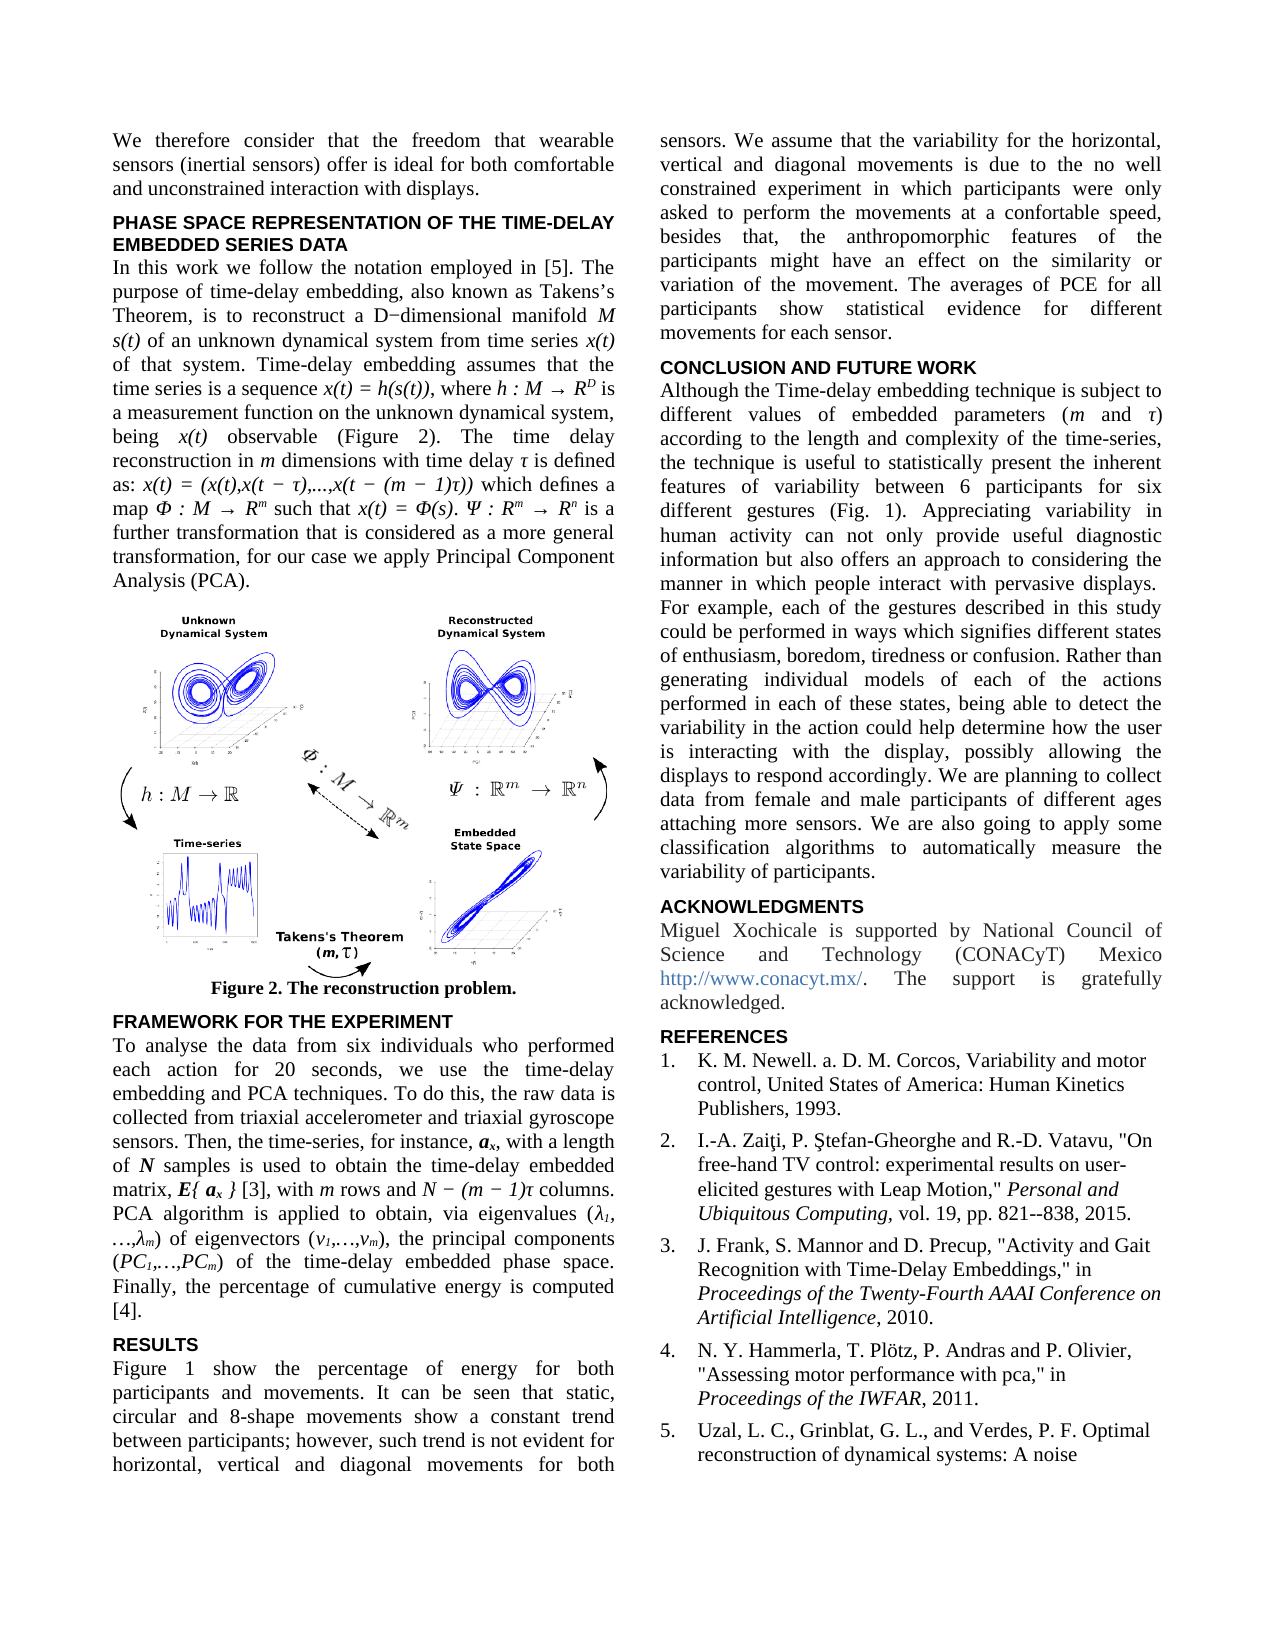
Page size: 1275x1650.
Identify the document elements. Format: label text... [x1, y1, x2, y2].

text Miguel Xochicale is supported by National Council of Science and Technology (CONACyT) Mexico http://www.conacyt.mx/. The support is gratefully acknowledged. [660, 917, 1162, 1014]
text We therefore consider that the freedom that wearable sensors (inertial sensors) offer is ideal for both comfortable and unconstrained interaction with displays. [112, 127, 615, 200]
picture [120, 604, 608, 978]
subtitle Conclusion and Future work [660, 357, 1162, 378]
subtitle RESULTS [112, 1334, 615, 1356]
subtitle FRAMEWORK FOR THE EXPERIMENT [112, 1011, 615, 1033]
text N. Y. Hammerla, T. Plötz, P. Andras and P. Olivier, "Assessing motor performance with pca," in Proceedings of the IWFAR, 2011. [660, 1337, 1162, 1410]
text I.-A. Zaiţi, P. Ştefan-Gheorghe and R.-D. Vatavu, "On free-hand TV control: experimental results on user-elicited gestures with Leap Motion," Personal and Ubiquitous Computing, vol. 19, pp. 821--838, 2015. [660, 1128, 1162, 1224]
text To analyse the data from six individuals who performed each action for 20 seconds, we use the time-delay embedding and PCA techniques. To do this, the raw data is collected from triaxial accelerometer and triaxial gyroscope sensors. Then, the time-series, for instance, ax, with a length of N samples is used to obtain the time-delay embedded matrix, E{ ax } , with m rows and N − (m − 1)τ columns. PCA algorithm is applied to obtain, via eigenvalues (λ1,…,λm) of eigenvectors (v1,…,vm), the principal components (PC1,…,PCm) of the time-delay embedded phase space. Finally, the percentage of cumulative energy is computed . [112, 1033, 615, 1322]
text K. M. Newell. a. D. M. Corcos, Variability and motor control, United States of America: Human Kinetics Publishers, 1993. [660, 1048, 1162, 1120]
text Figure 1 show the percentage of energy for both participants and movements. It can be seen that static, circular and 8-shape movements show a constant trend between participants; however, such trend is not evident for horizontal, vertical and diagonal movements for both sensors. We assume that the variability for the horizontal, vertical and diagonal movements is due to the no well constrained experiment in which participants were only asked to perform the movements at a confortable speed, besides that, the anthropomorphic features of the participants might have an effect on the similarity or variation of the movement. The averages of PCE for all participants show statistical evidence for different movements for each sensor. [112, 1356, 615, 1476]
text J. Frank, S. Mannor and D. Precup, "Activity and Gait Recognition with Time-Delay Embeddings," in Proceedings of the Twenty-Fourth AAAI Conference on Artificial Intelligence, 2010. [660, 1233, 1162, 1329]
text In this work we follow the notation employed in [5]. The purpose of time-delay embedding, also known as Takens’s Theorem, is to reconstruct a D−dimensional manifold M s(t) of an unknown dynamical system from time series x(t) of that system. Time-delay embedding assumes that the time series is a sequence x(t) = h(s(t)), where h : M → RD is a measurement function on the unknown dynamical system, being x(t) observable (Figure 2). The time delay reconstruction in m dimensions with time delay τ is deﬁned as: x(t) = (x(t),x(t − τ),...,x(t − (m − 1)τ)) which deﬁnes a map Φ : M → Rm such that x(t) = Φ(s). Ψ : Rm → Rn is a further transformation that is considered as a more general transformation, for our case we apply Principal Component Analysis (PCA). [112, 255, 615, 592]
subtitle ACKNOWLEDGMENTS [660, 896, 1162, 917]
text Although the Time-delay embedding technique is subject to different values of embedded parameters (m and τ) according to the length and complexity of the time-series, the technique is useful to statistically present the inherent features of variability between 6 participants for six different gestures (Fig. 1). Appreciating variability in human activity can not only provide useful diagnostic information but also offers an approach to considering the manner in which people interact with pervasive displays. For example, each of the gestures described in this study could be performed in ways which signifies different states of enthusiasm, boredom, tiredness or confusion. Rather than generating individual models of each of the actions performed in each of these states, being able to detect the variability in the action could help determine how the user is interacting with the display, possibly allowing the displays to respond accordingly. We are planning to collect data from female and male participants of different ages attaching more sensors. We are also going to apply some classification algorithms to automatically measure the variability of participants. [660, 378, 1162, 883]
text Figure 1 show the percentage of energy for both participants and movements. It can be seen that static, circular and 8-shape movements show a constant trend between participants; however, such trend is not evident for horizontal, vertical and diagonal movements for both sensors. We assume that the variability for the horizontal, vertical and diagonal movements is due to the no well constrained experiment in which participants were only asked to perform the movements at a confortable speed, besides that, the anthropomorphic features of the participants might have an effect on the similarity or variation of the movement. The averages of PCE for all participants show statistical evidence for different movements for each sensor. [660, 127, 1162, 344]
subtitle REFERENCES [660, 1026, 1162, 1048]
subtitle PHASE SPACE REPRESENTATION OF THE TIME-DELAY EMBEDDED SERIES DATA [112, 212, 615, 255]
